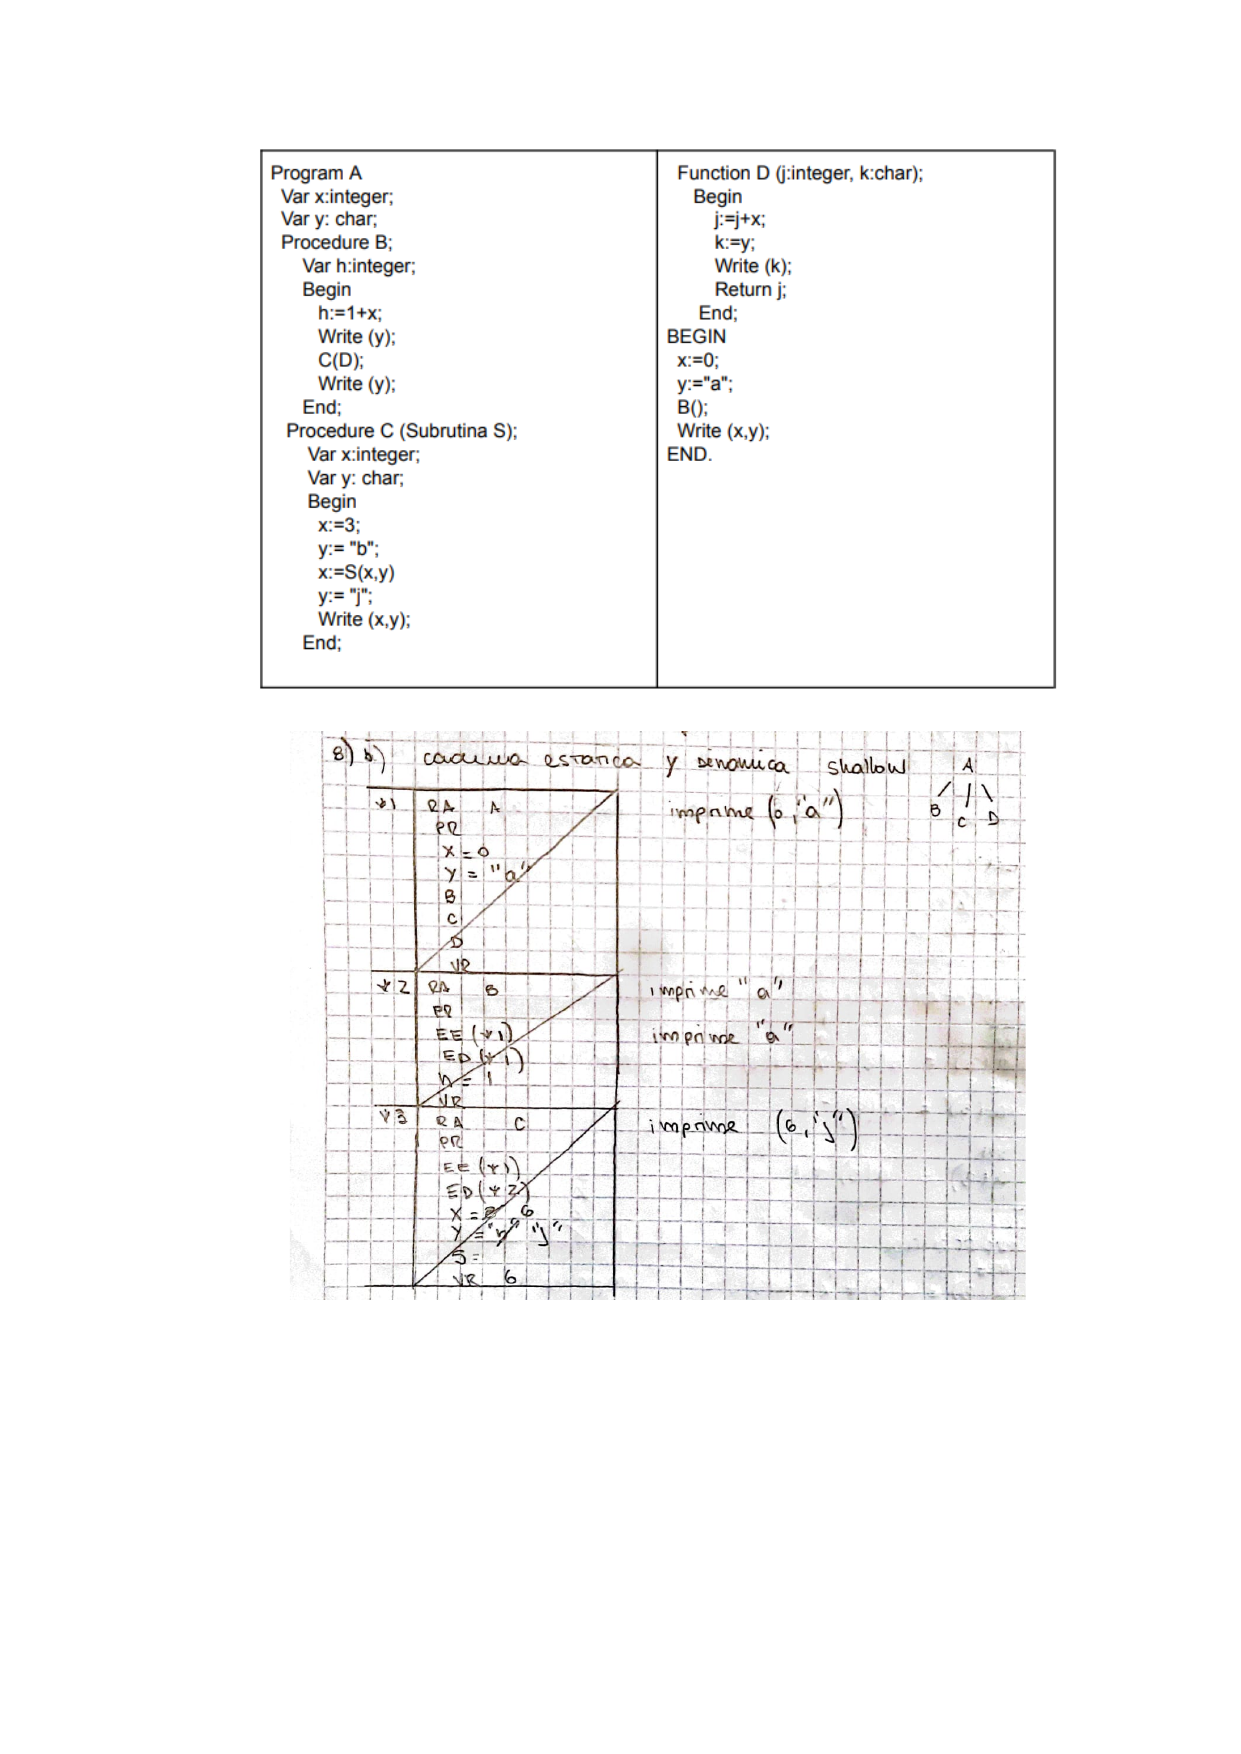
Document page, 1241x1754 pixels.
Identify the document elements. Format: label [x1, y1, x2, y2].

picture [289, 731, 1026, 1300]
picture [252, 147, 1063, 700]
